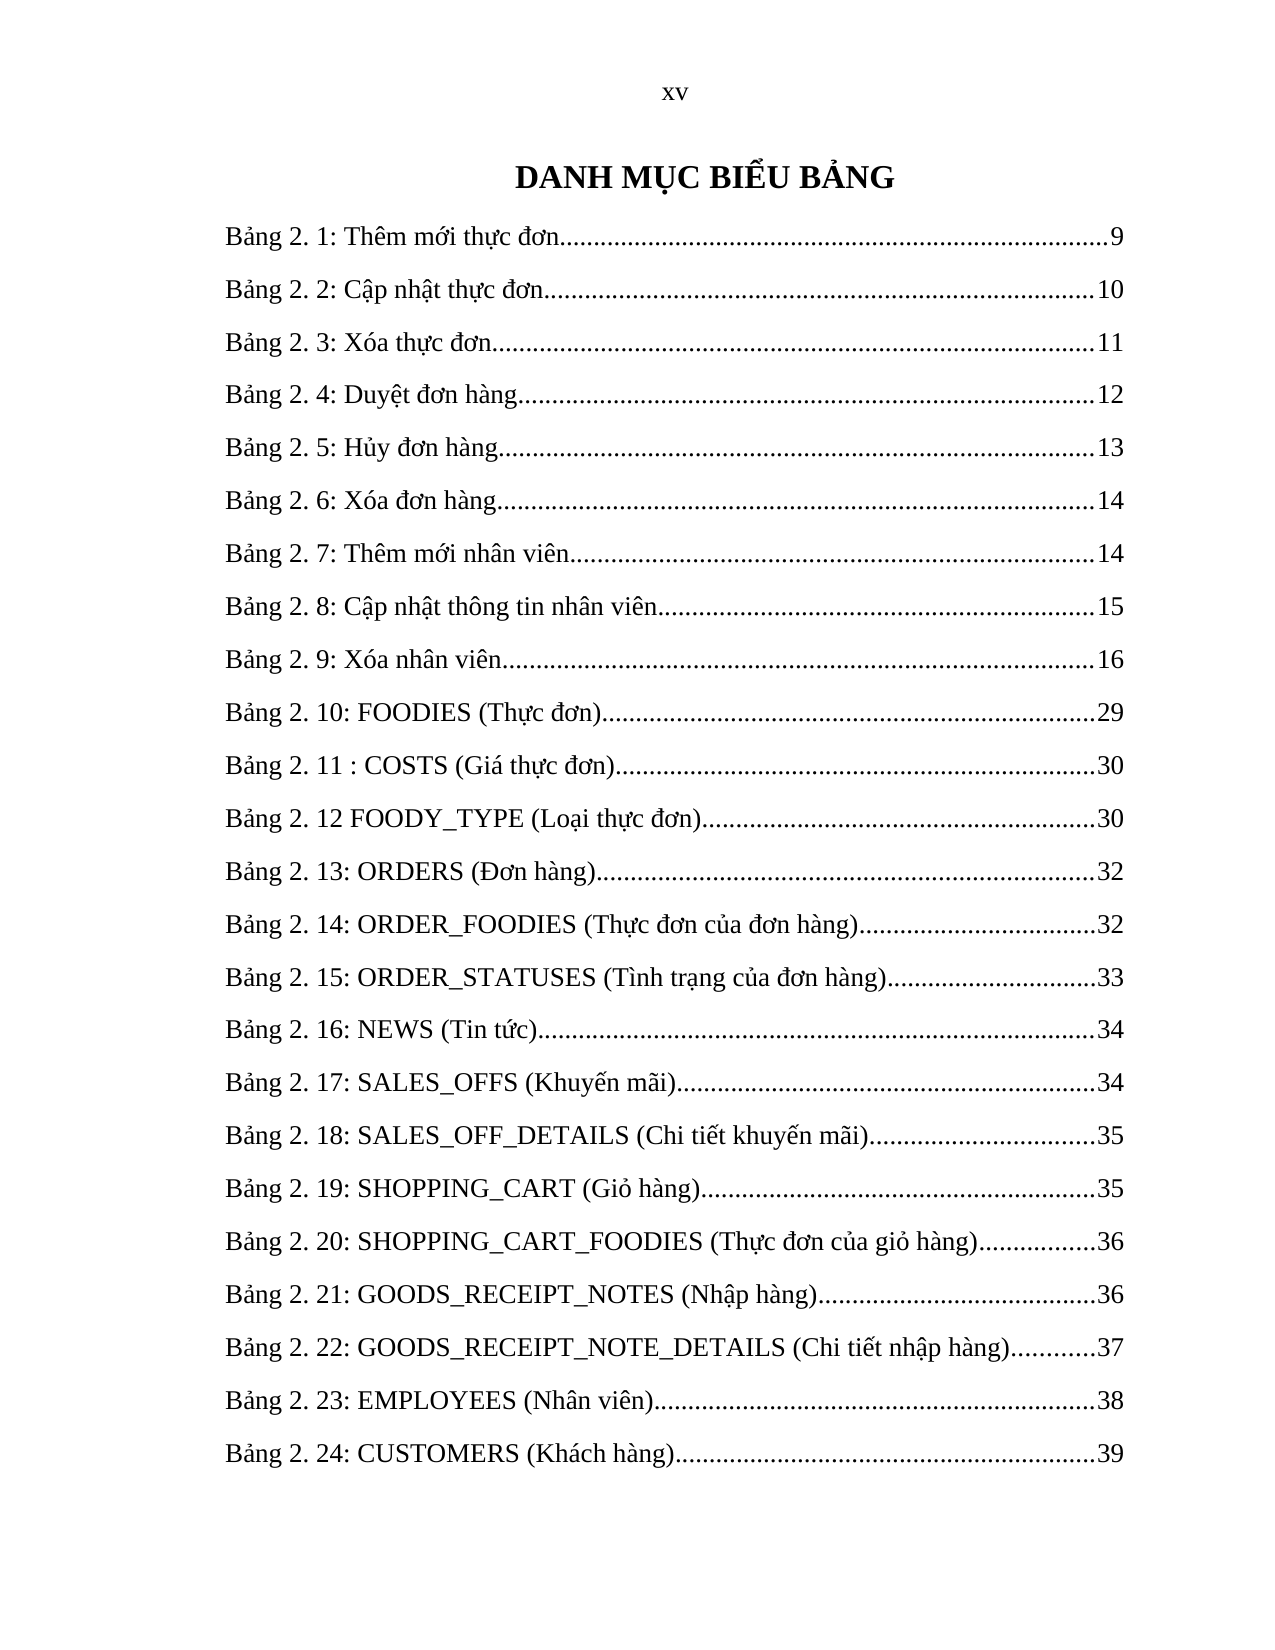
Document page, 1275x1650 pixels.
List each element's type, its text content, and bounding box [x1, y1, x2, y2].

text Bảng 2. 23: EMPLOYEES (Nhân viên) 38 [225, 1384, 1125, 1415]
text Bảng 2. 1: Thêm mới thực đơn 9 [225, 220, 1125, 251]
text Bảng 2. 12 FOODY_TYPE (Loại thực đơn) 30 [225, 802, 1125, 833]
text Bảng 2. 7: Thêm mới nhân viên 14 [225, 537, 1125, 568]
text Bảng 2. 5: Hủy đơn hàng 13 [225, 431, 1125, 463]
text Bảng 2. 9: Xóa nhân viên 16 [225, 643, 1125, 674]
text Bảng 2. 4: Duyệt đơn hàng 12 [225, 378, 1125, 410]
text Bảng 2. 24: CUSTOMERS (Khách hàng) 39 [225, 1437, 1125, 1468]
text Bảng 2. 22: GOODS_RECEIPT_NOTE_DETAILS (Chi tiết nhập hàng) 37 [225, 1331, 1125, 1362]
text Bảng 2. 10: FOODIES (Thực đơn) 29 [225, 696, 1125, 727]
text Bảng 2. 2: Cập nhật thực đơn 10 [225, 273, 1125, 304]
text Bảng 2. 3: Xóa thực đơn 11 [225, 326, 1125, 357]
text Bảng 2. 18: SALES_OFF_DETAILS (Chi tiết khuyến mãi) 35 [225, 1119, 1125, 1151]
subtitle DANH MỤC BIỂU BẢNG [225, 157, 1125, 196]
text Bảng 2. 20: SHOPPING_CART_FOODIES (Thực đơn của giỏ hàng) 36 [225, 1225, 1125, 1256]
text Bảng 2. 8: Cập nhật thông tin nhân viên 15 [225, 590, 1125, 621]
text Bảng 2. 15: ORDER_STATUSES (Tình trạng của đơn hàng) 33 [225, 961, 1125, 992]
text Bảng 2. 21: GOODS_RECEIPT_NOTES (Nhập hàng) 36 [225, 1278, 1125, 1309]
text Bảng 2. 13: ORDERS (Đơn hàng) 32 [225, 855, 1125, 886]
text Bảng 2. 17: SALES_OFFS (Khuyến mãi) 34 [225, 1066, 1125, 1098]
text Bảng 2. 19: SHOPPING_CART (Giỏ hàng) 35 [225, 1172, 1125, 1203]
text Bảng 2. 11 : COSTS (Giá thực đơn) 30 [225, 749, 1125, 780]
text Bảng 2. 6: Xóa đơn hàng 14 [225, 484, 1125, 516]
text Bảng 2. 16: NEWS (Tin tức) 34 [225, 1013, 1125, 1045]
text Bảng 2. 14: ORDER_FOODIES (Thực đơn của đơn hàng) 32 [225, 908, 1125, 939]
